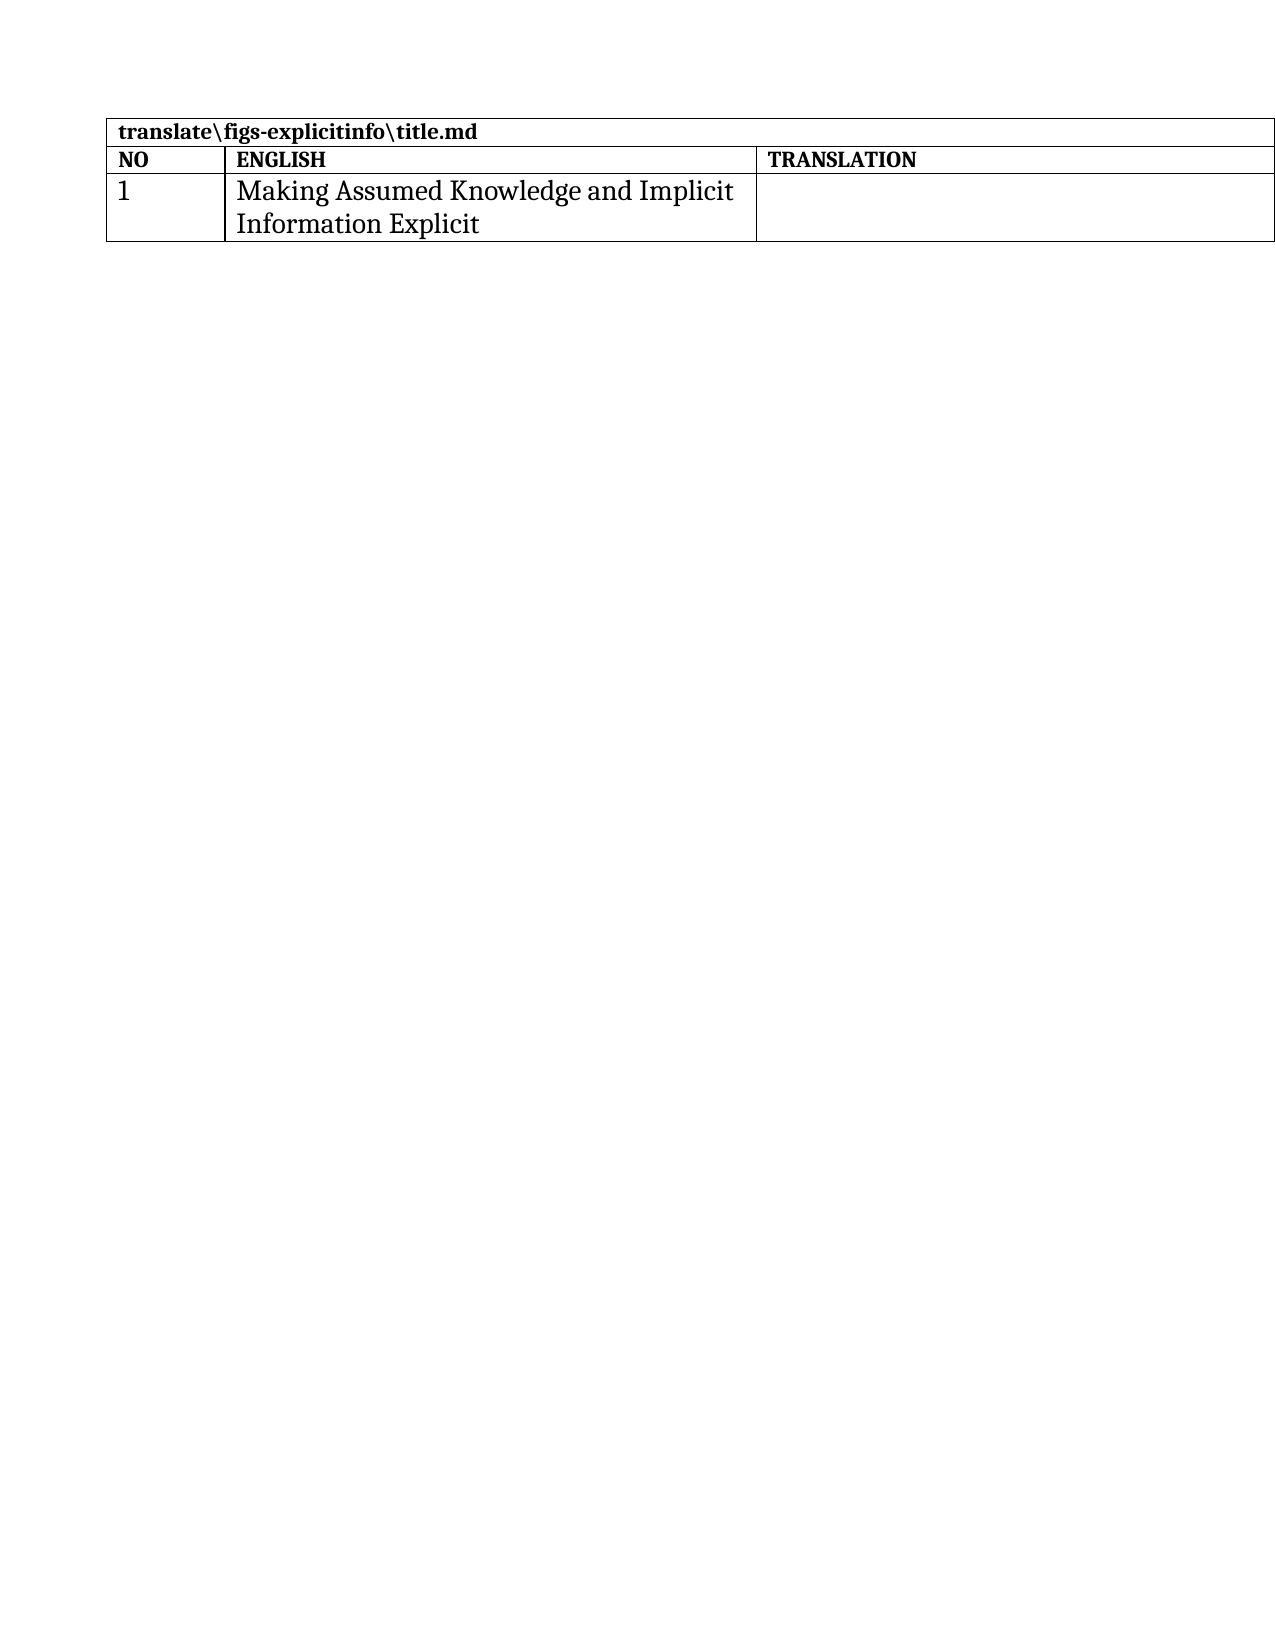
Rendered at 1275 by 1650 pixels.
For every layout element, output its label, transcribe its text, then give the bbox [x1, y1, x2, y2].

table_header TRANSLATION [757, 147, 1274, 173]
table_cell Making Assumed Knowledge and Implicit Information Explicit [226, 174, 756, 241]
table_header ENGLISH [226, 147, 756, 173]
table_header NO [107, 147, 224, 173]
table_cell 1 [107, 174, 224, 241]
table_header translate\figs-explicitinfo\title.md [107, 119, 1274, 146]
table_cell [757, 174, 1274, 241]
